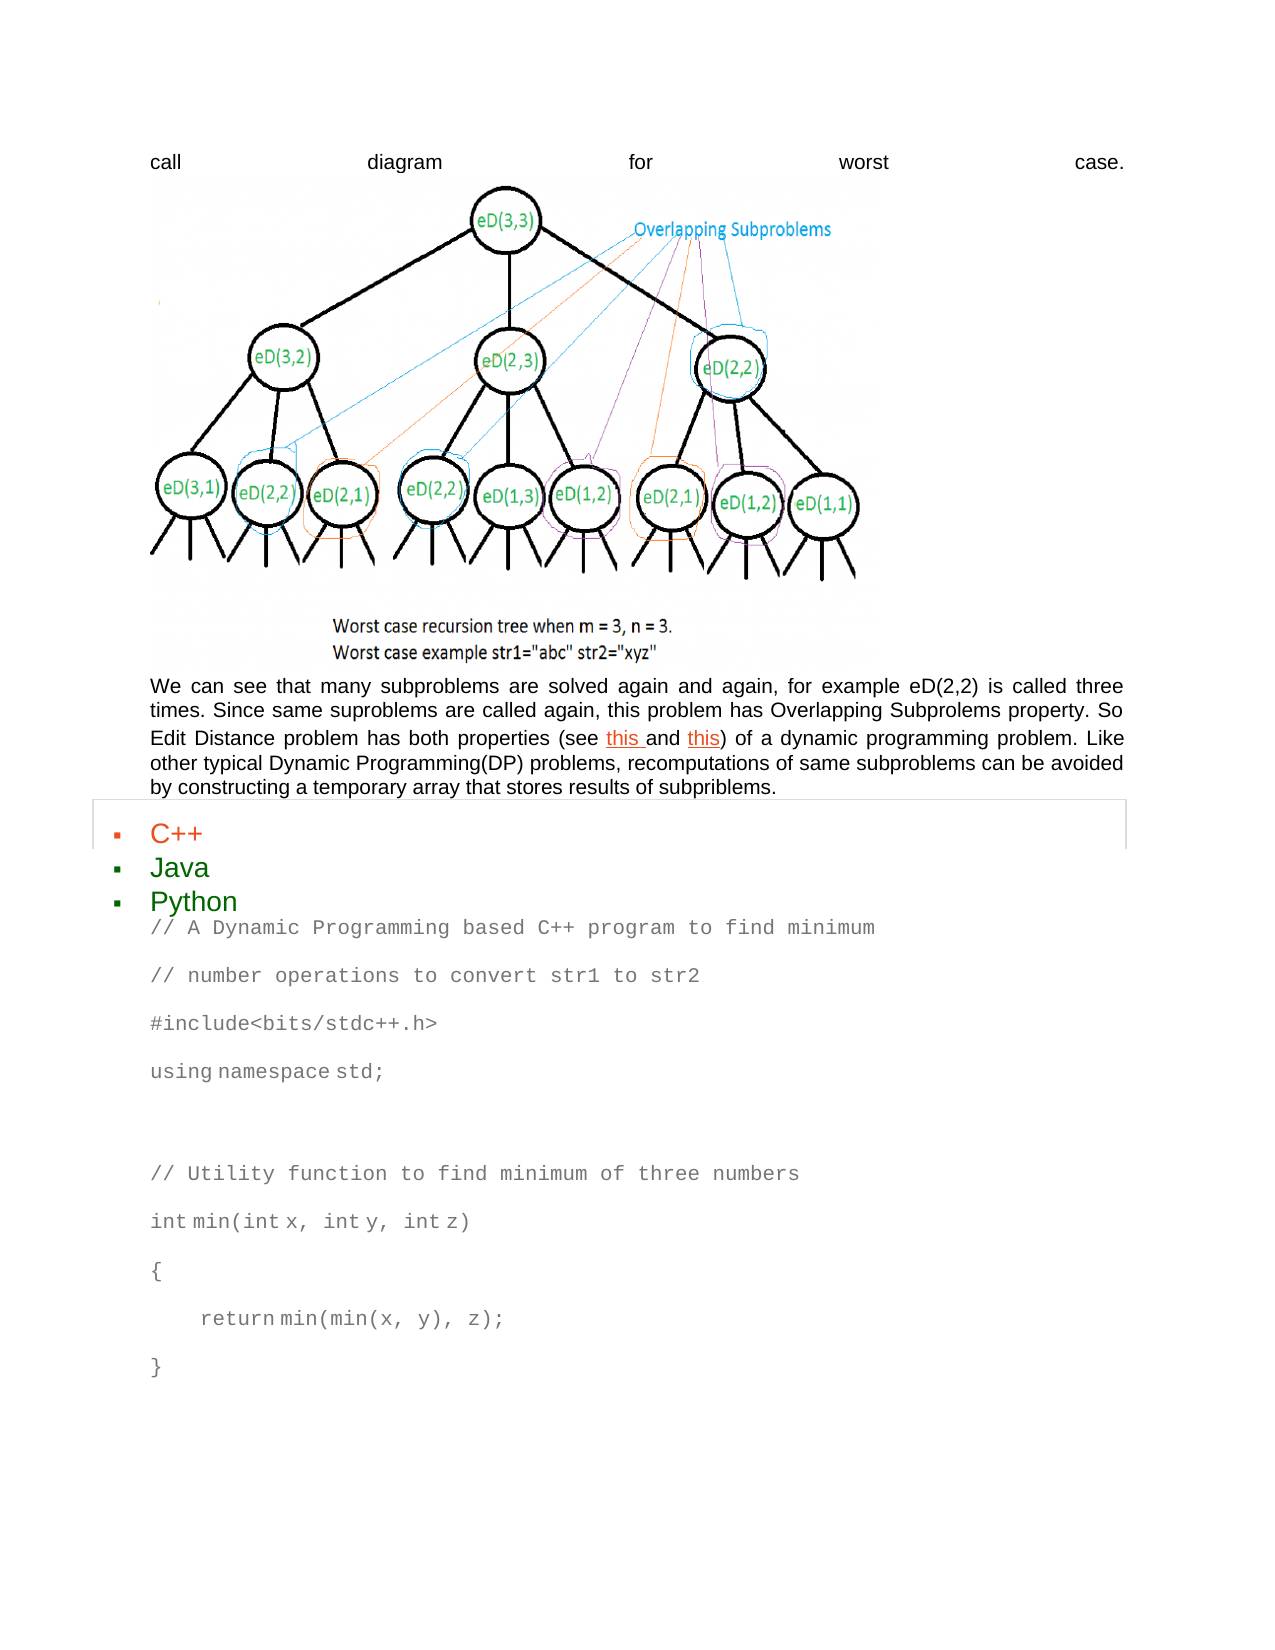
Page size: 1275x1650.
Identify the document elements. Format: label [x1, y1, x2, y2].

picture [150, 173, 879, 674]
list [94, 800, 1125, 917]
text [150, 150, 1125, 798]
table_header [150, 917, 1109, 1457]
